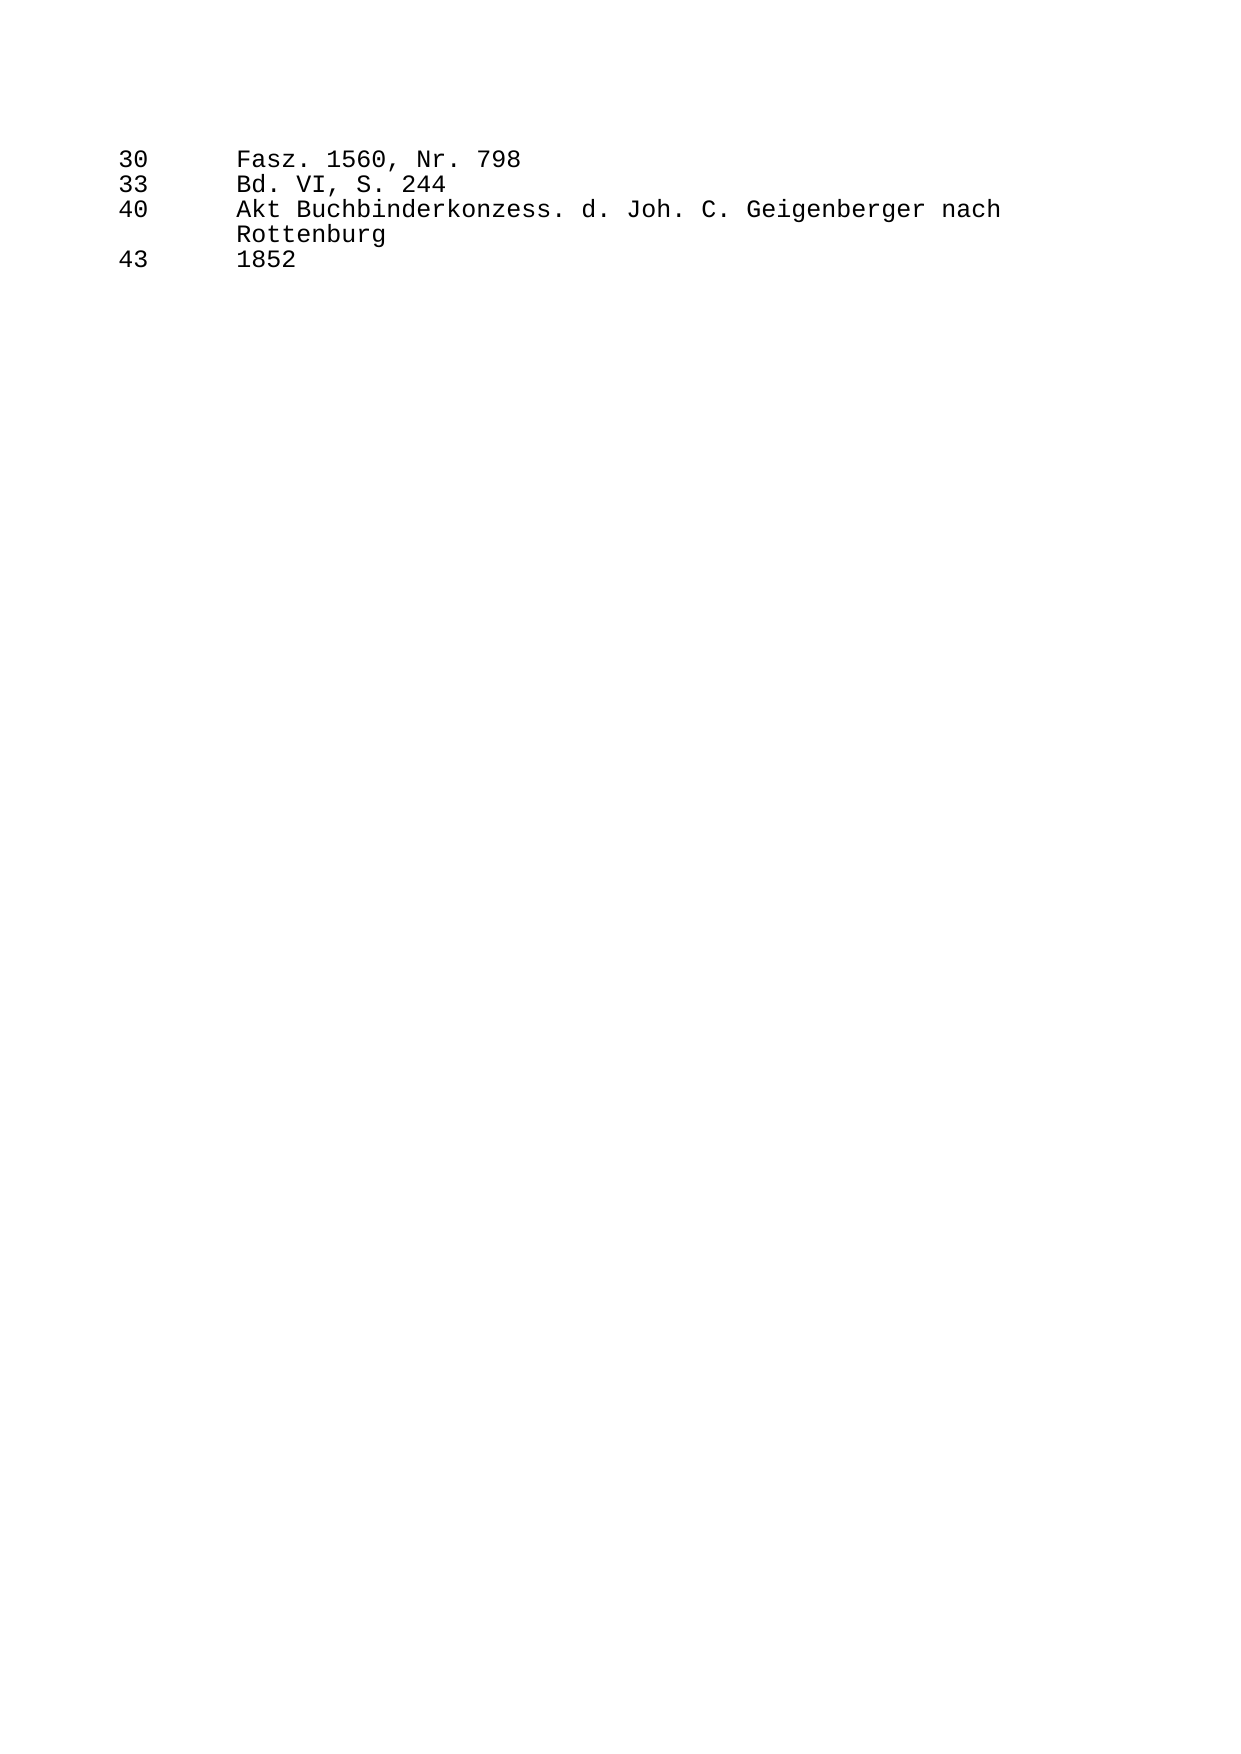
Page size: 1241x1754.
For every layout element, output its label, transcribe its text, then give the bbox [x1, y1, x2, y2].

text 30 Fasz. 1560, Nr. 798 [118, 148, 1122, 173]
text 33 Bd. VI, S. 244 [118, 173, 1122, 198]
text 40 Akt s[Buchbinderkonzess.]s d. p[2{Joh. C.} 1{Geigenberger} nach 6{o[Rottenburg]o}]p [118, 198, 1122, 248]
text 43 1852 [118, 248, 1122, 273]
